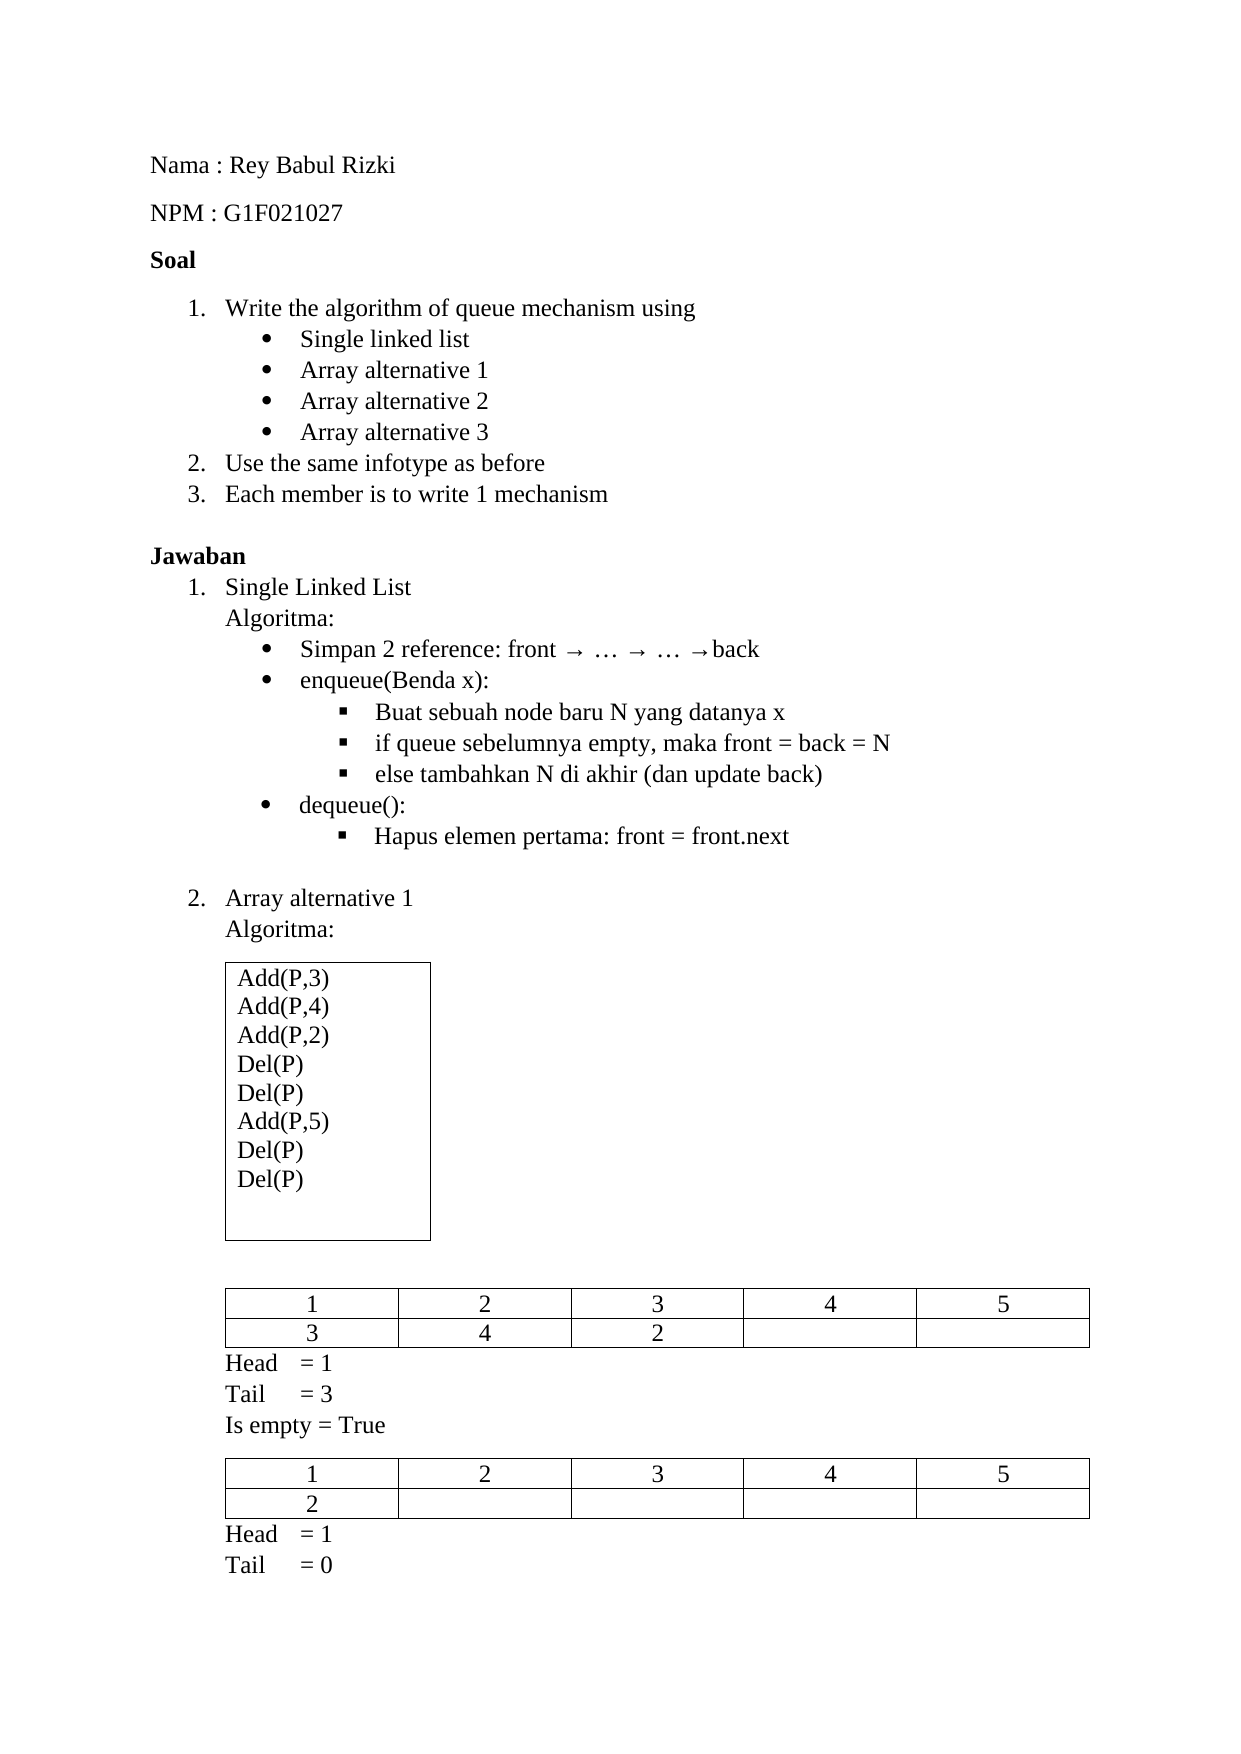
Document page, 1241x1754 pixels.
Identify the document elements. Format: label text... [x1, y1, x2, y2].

table_header 1 [226, 1459, 398, 1488]
list if queue sebelumnya empty, maka front = back = N [337, 728, 1090, 756]
table_cell 3 [226, 1319, 398, 1347]
table_header Add(P,3) Add(P,4) Add(P,2) Del(P) Del(P) Add(P,5) Del(P) Del(P) [226, 963, 430, 1240]
table_cell [572, 1489, 743, 1518]
table_header 1 [226, 1289, 398, 1317]
table_cell [917, 1489, 1089, 1518]
text Nama : Rey Babul Rizki [150, 150, 1090, 179]
list Array alternative 3 [262, 417, 1090, 446]
list Write the algorithm of queue mechanism using [187, 293, 1090, 322]
table_header 4 [744, 1289, 916, 1317]
list Tail = 3 [225, 1379, 1090, 1408]
list Algoritma: [225, 914, 1090, 943]
table_header 2 [399, 1289, 571, 1317]
table_cell 2 [572, 1319, 743, 1347]
table_cell 2 [226, 1489, 398, 1518]
table_header 4 [744, 1459, 916, 1488]
list Array alternative 2 [262, 386, 1090, 415]
list else tambahkan N di akhir (dan update back) [337, 759, 1090, 787]
text Soal [150, 245, 1090, 274]
list Head = 1 [225, 1519, 1090, 1547]
list Array alternative 1 [262, 355, 1090, 384]
table_header 2 [399, 1459, 571, 1488]
list Single Linked List [187, 572, 1090, 601]
table_cell 4 [399, 1319, 571, 1347]
table_header 5 [917, 1289, 1089, 1317]
list Hapus elemen pertama: front = front.next [336, 821, 1090, 849]
list Each member is to write 1 mechanism [187, 479, 1090, 508]
table_cell [744, 1319, 916, 1347]
list Simpan 2 reference: front → … → … →back [262, 634, 1090, 663]
table_cell [744, 1489, 916, 1518]
list Algoritma: [225, 603, 1090, 632]
list Jawaban [150, 541, 1090, 570]
list enqueue(Benda x): [262, 666, 1090, 694]
list Use the same infotype as before [187, 448, 1090, 477]
table_header 5 [917, 1459, 1089, 1488]
text NPM : G1F021027 [150, 198, 1090, 226]
table_cell [917, 1319, 1089, 1347]
list Tail = 0 [225, 1550, 1090, 1578]
list dequeue(): [261, 790, 1090, 818]
table_cell [399, 1489, 571, 1518]
table_header 3 [572, 1289, 743, 1317]
list Head = 1 [225, 1348, 1090, 1377]
list Buat sebuah node baru N yang datanya x [337, 697, 1090, 725]
list Array alternative 1 [187, 883, 1090, 912]
table_header 3 [572, 1459, 743, 1488]
list Single linked list [262, 324, 1090, 353]
list Is empty = True [225, 1410, 1090, 1439]
